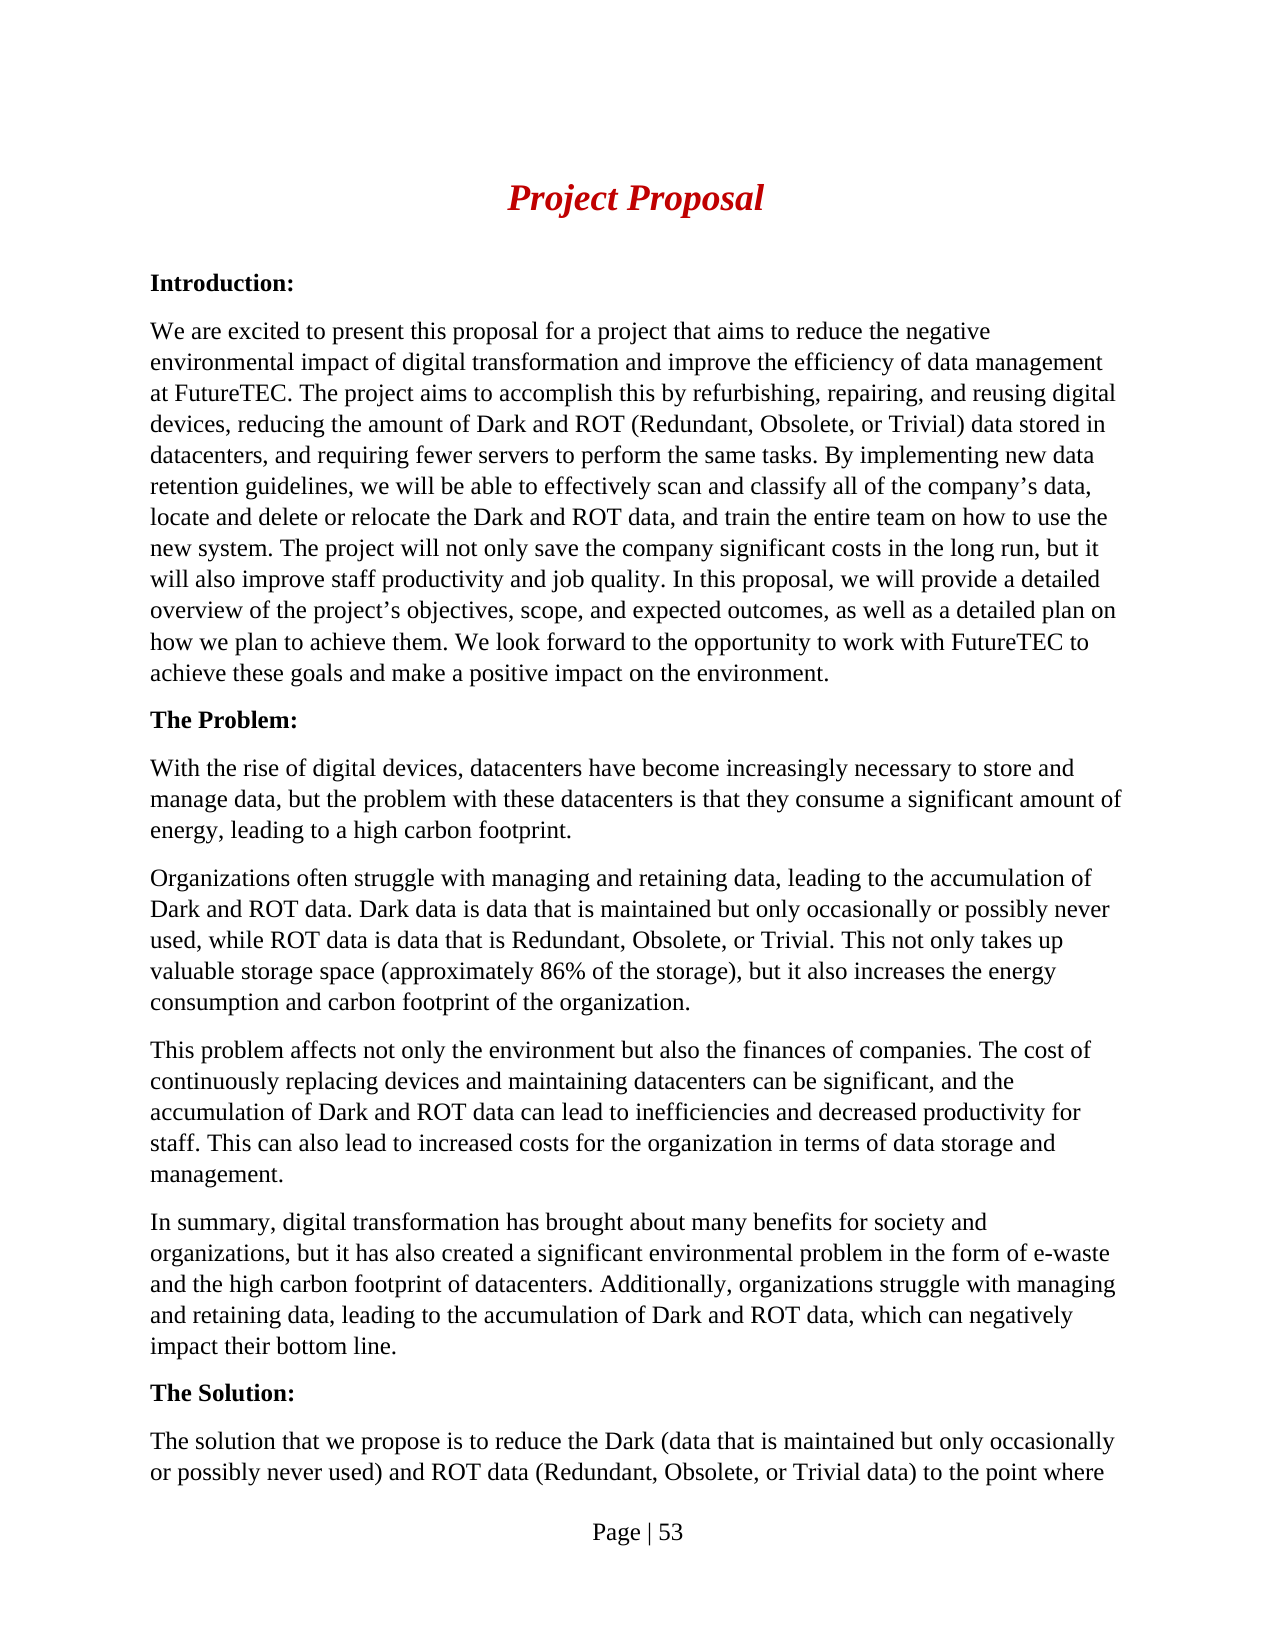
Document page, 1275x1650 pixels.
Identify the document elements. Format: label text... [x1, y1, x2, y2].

text Organizations often struggle with managing and retaining data, leading to the accumulation of Dark and ROT data. Dark data is data that is maintained but only occasionally or possibly never used, while ROT data is data that is Redundant, Obsolete, or Trivial. This not only takes up valuable storage space (approximately 86% of the storage), but it also increases the energy consumption and carbon footprint of the organization. [150, 863, 1125, 1016]
subtitle Project Proposal [150, 175, 1125, 218]
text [150, 1426, 1125, 1486]
text The Problem: [150, 705, 1125, 734]
text Introduction: [150, 268, 1125, 297]
text This problem affects not only the environment but also the finances of companies. The cost of continuously replacing devices and maintaining datacenters can be significant, and the accumulation of Dark and ROT data can lead to inefficiencies and decreased productivity for staff. This can also lead to increased costs for the organization in terms of data storage and management. [150, 1035, 1125, 1188]
text We are excited to present this proposal for a project that aims to reduce the negative environmental impact of digital transformation and improve the efficiency of data management at FutureTEC. The project aims to accomplish this by refurbishing, repairing, and reusing digital devices, reducing the amount of Dark and ROT (Redundant, Obsolete, or Trivial) data stored in datacenters, and requiring fewer servers to perform the same tasks. By implementing new data retention guidelines, we will be able to effectively scan and classify all of the company’s data, locate and delete or relocate the Dark and ROT data, and train the entire team on how to use the new system. The project will not only save the company significant costs in the long run, but it will also improve staff productivity and job quality. In this proposal, we will provide a detailed overview of the project’s objectives, scope, and expected outcomes, as well as a detailed plan on how we plan to achieve them. We look forward to the opportunity to work with FutureTEC to achieve these goals and make a positive impact on the environment. [150, 316, 1125, 686]
text The Solution: [150, 1378, 1125, 1407]
text In summary, digital transformation has brought about many benefits for society and organizations, but it has also created a significant environmental problem in the form of e-waste and the high carbon footprint of datacenters. Additionally, organizations struggle with managing and retaining data, leading to the accumulation of Dark and ROT data, which can negatively impact their bottom line. [150, 1207, 1125, 1359]
text With the rise of digital devices, datacenters have become increasingly necessary to store and manage data, but the problem with these datacenters is that they consume a significant amount of energy, leading to a high carbon footprint. [150, 753, 1125, 844]
